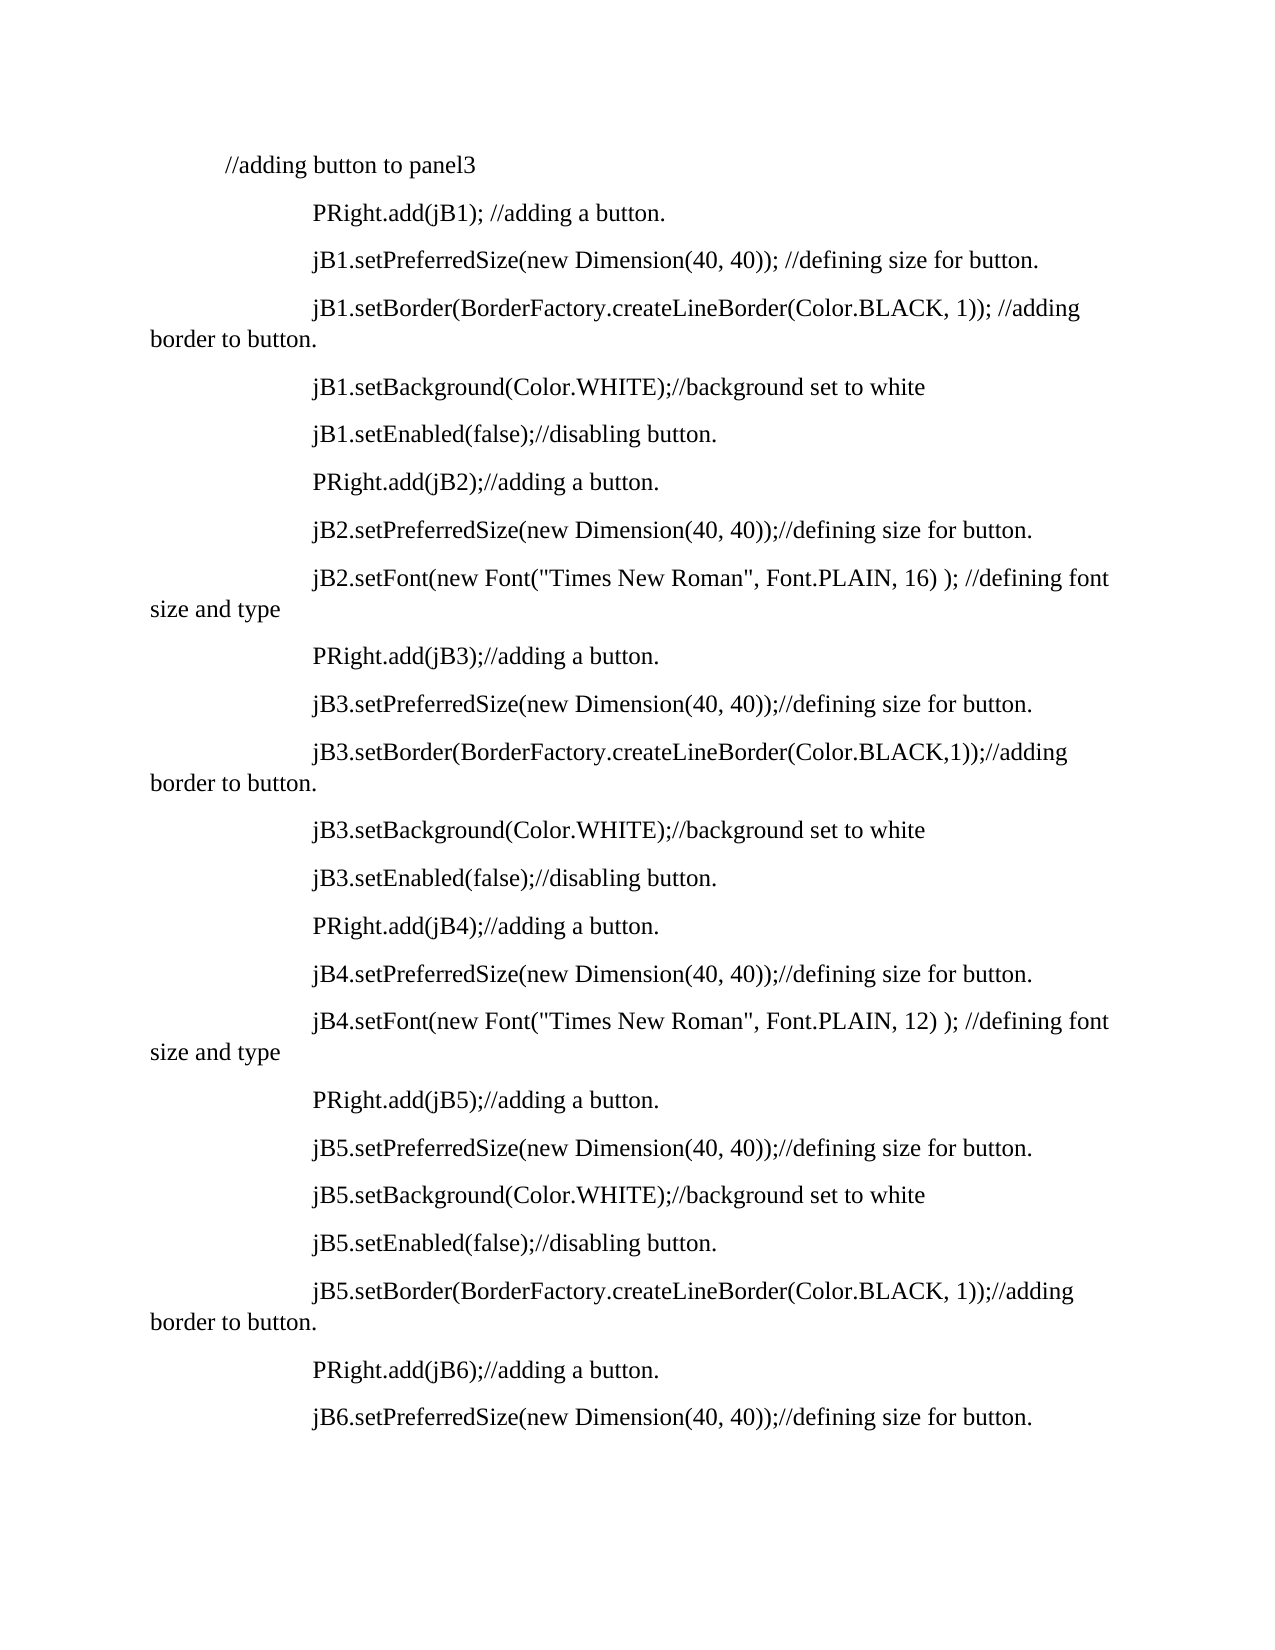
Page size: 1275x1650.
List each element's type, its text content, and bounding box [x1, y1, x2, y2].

text //adding button to panel3 [150, 150, 1125, 179]
text jB4.setFont(new Font("Times New Roman", Font.PLAIN, 12) ); //defining font size and type [150, 1006, 1125, 1066]
text jB4.setPreferredSize(new Dimension(40, 40));//defining size for button. [150, 959, 1125, 987]
text PRight.add(jB1); //adding a button. [150, 198, 1125, 226]
text jB2.setPreferredSize(new Dimension(40, 40));//defining size for button. [150, 515, 1125, 544]
text jB1.setEnabled(false);//disabling button. [150, 419, 1125, 448]
text jB3.setBackground(Color.WHITE);//background set to white [150, 816, 1125, 844]
text jB5.setPreferredSize(new Dimension(40, 40));//defining size for button. [150, 1133, 1125, 1162]
text PRight.add(jB6);//adding a button. [150, 1355, 1125, 1383]
text jB1.setPreferredSize(new Dimension(40, 40)); //defining size for button. [150, 245, 1125, 274]
text jB6.setPreferredSize(new Dimension(40, 40));//defining size for button. [150, 1402, 1125, 1431]
text jB3.setPreferredSize(new Dimension(40, 40));//defining size for button. [150, 689, 1125, 718]
text jB2.setFont(new Font("Times New Roman", Font.PLAIN, 16) ); //defining font size and type [150, 563, 1125, 622]
text jB1.setBackground(Color.WHITE);//background set to white [150, 372, 1125, 401]
text jB5.setBackground(Color.WHITE);//background set to white [150, 1181, 1125, 1209]
text jB3.setBorder(BorderFactory.createLineBorder(Color.BLACK,1));//adding border to button. [150, 737, 1125, 797]
text PRight.add(jB5);//adding a button. [150, 1085, 1125, 1114]
text jB5.setBorder(BorderFactory.createLineBorder(Color.BLACK, 1));//adding border to button. [150, 1276, 1125, 1336]
text PRight.add(jB2);//adding a button. [150, 467, 1125, 496]
text jB5.setEnabled(false);//disabling button. [150, 1228, 1125, 1257]
text jB3.setEnabled(false);//disabling button. [150, 863, 1125, 892]
text PRight.add(jB4);//adding a button. [150, 911, 1125, 940]
text PRight.add(jB3);//adding a button. [150, 641, 1125, 670]
text jB1.setBorder(BorderFactory.createLineBorder(Color.BLACK, 1)); //adding border to button. [150, 293, 1125, 353]
